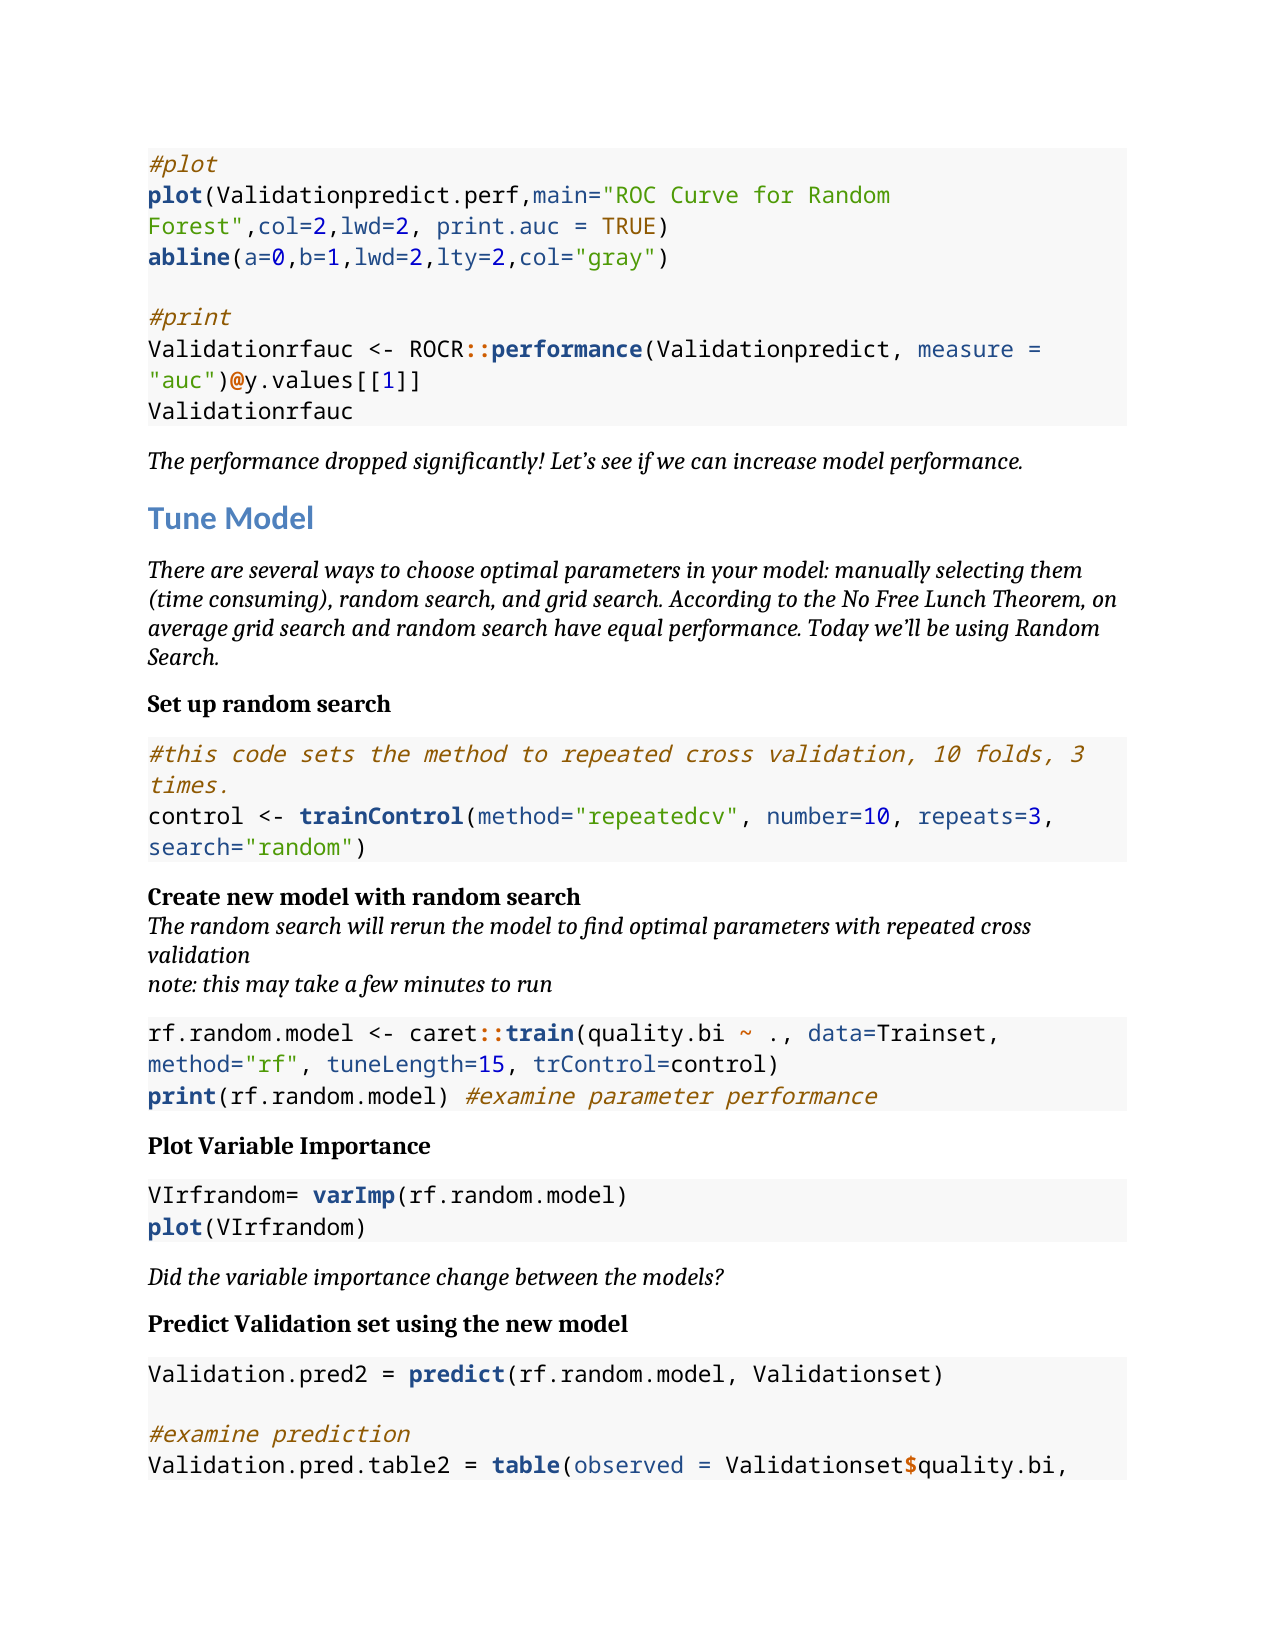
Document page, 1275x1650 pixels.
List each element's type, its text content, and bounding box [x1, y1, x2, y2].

subtitle Tune Model [148, 497, 1127, 537]
text Create new model with random search The random search will rerun the model to find optimal parameters with repeated cross validation note: this may take a few minutes to run [148, 883, 1127, 998]
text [148, 148, 1127, 426]
text rf.random.model <- caret::train(quality.bi ~ ., data=Trainset, method="rf", tuneLength=15, trControl=control) print(rf.random.model) #examine parameter performance [148, 1017, 1127, 1111]
text Set up random search [148, 690, 1127, 719]
text There are several ways to choose optimal parameters in your model: manually selecting them (time consuming), random search, and grid search. According to the No Free Lunch Theorem, on average grid search and random search have equal performance. Today we’ll be using Random Search. [148, 556, 1127, 671]
text Did the variable importance change between the models? [148, 1262, 1127, 1291]
text The performance dropped significantly! Let’s see if we can increase model performance. [148, 447, 1127, 476]
text VIrfrandom= varImp(rf.random.model) plot(VIrfrandom) [368, 1179, 1127, 1242]
text Predict Validation set using the new model [148, 1310, 1127, 1339]
text Plot Variable Importance [148, 1132, 1127, 1160]
text #this code sets the method to repeated cross validation, 10 folds, 3 times. control <- trainControl(method="repeatedcv", number=10, repeats=3, search="random") [148, 737, 1127, 862]
